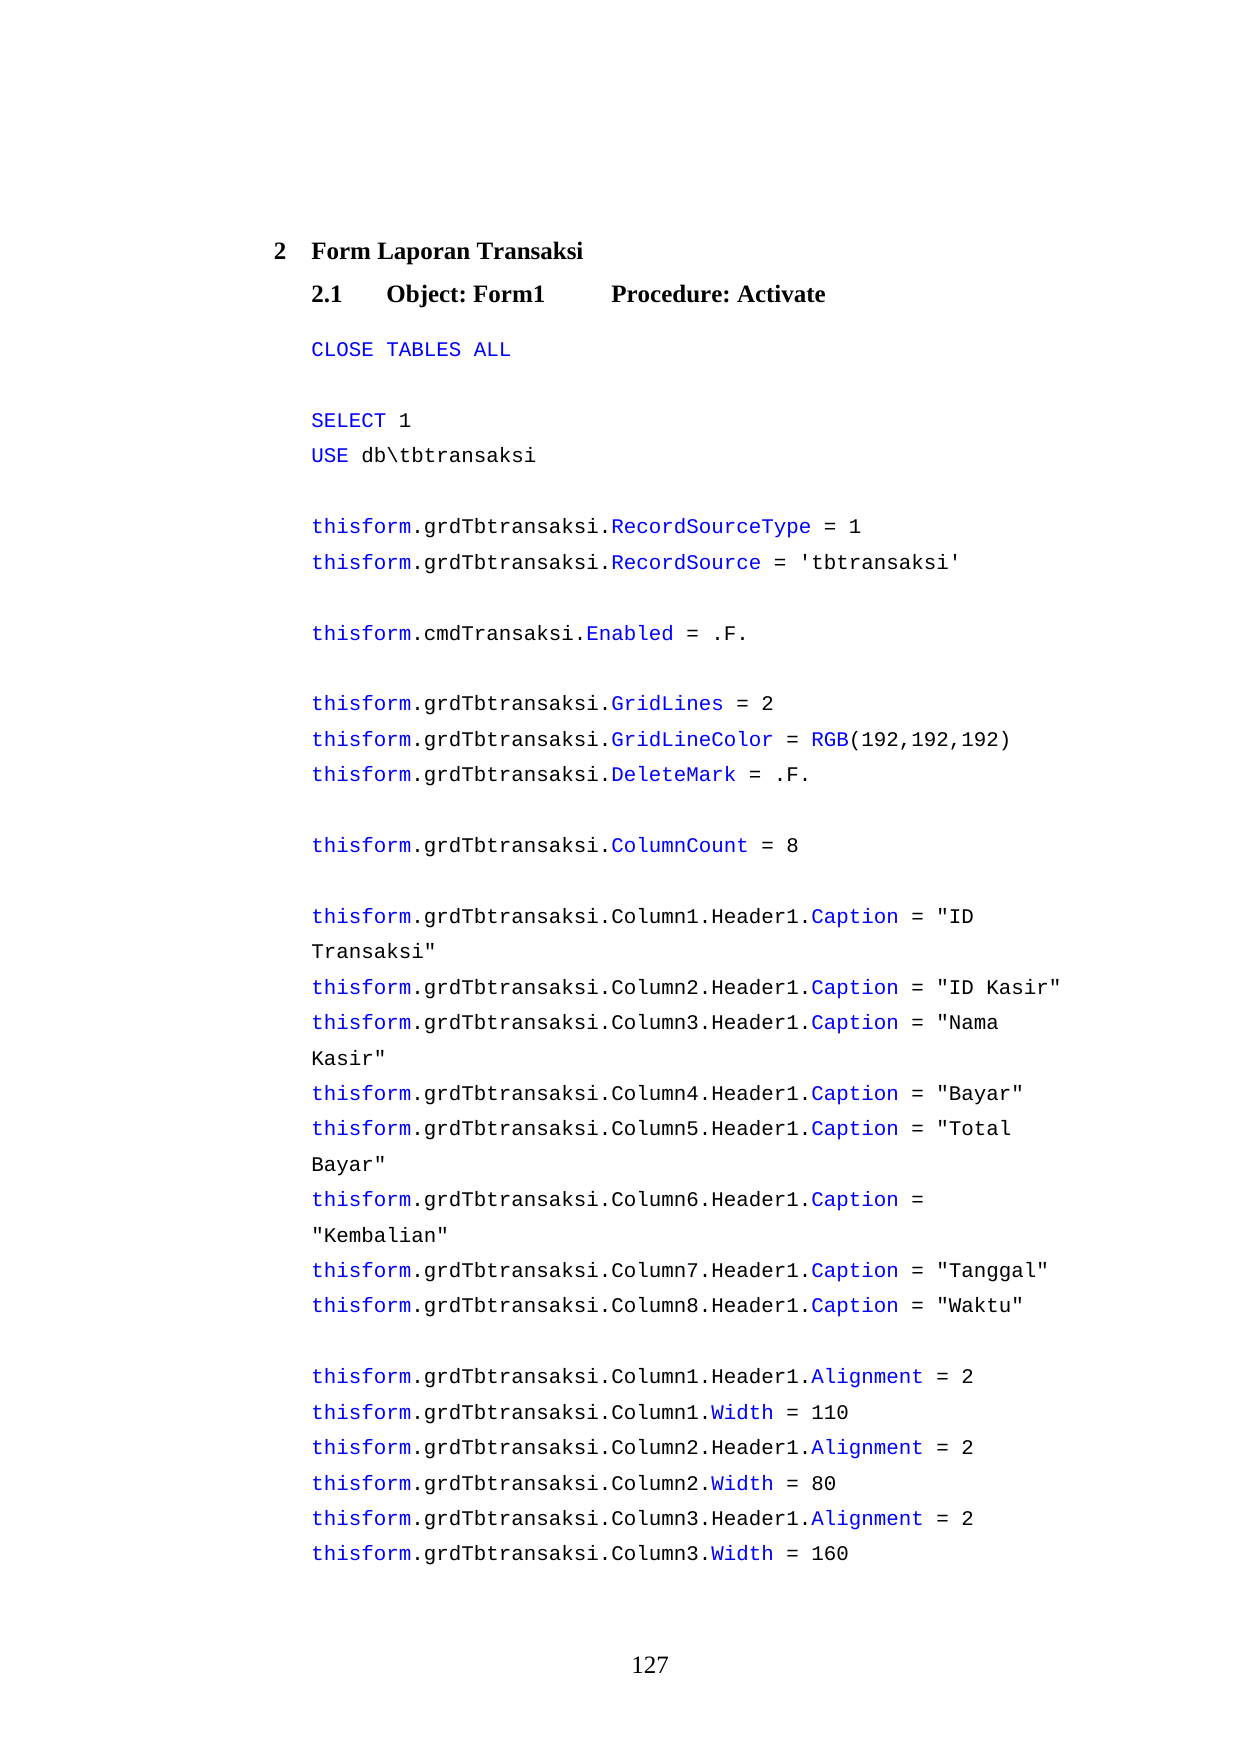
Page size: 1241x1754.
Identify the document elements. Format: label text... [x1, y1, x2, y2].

text thisform.grdTbtransaksi.GridLines = 2 [311, 693, 1063, 717]
text thisform.grdTbtransaksi.Column6.Header1.Caption = "Kembalian" [311, 1189, 1063, 1248]
text SELECT 1 [311, 410, 1063, 434]
text thisform.grdTbtransaksi.RecordSourceType = 1 [311, 516, 1063, 540]
text thisform.grdTbtransaksi.Column7.Header1.Caption = "Tanggal" [311, 1260, 1063, 1284]
text thisform.grdTbtransaksi.RecordSource = 'tbtransaksi' [311, 552, 1063, 575]
text thisform.grdTbtransaksi.Column2.Width = 80 [311, 1472, 1063, 1496]
text thisform.grdTbtransaksi.Column3.Header1.Alignment = 2 [311, 1508, 1063, 1532]
text thisform.cmdTransaksi.Enabled = .F. [311, 622, 1063, 646]
text thisform.grdTbtransaksi.DeleteMark = .F. [311, 764, 1063, 788]
text thisform.grdTbtransaksi.Column3.Width = 160 [311, 1543, 1063, 1567]
text thisform.grdTbtransaksi.Column4.Header1.Caption = "Bayar" [311, 1083, 1063, 1107]
text thisform.grdTbtransaksi.Column1.Width = 110 [311, 1402, 1063, 1425]
text thisform.grdTbtransaksi.Column5.Header1.Caption = "Total Bayar" [311, 1118, 1063, 1177]
list Form Laporan Transaksi [274, 236, 1063, 265]
text thisform.grdTbtransaksi.Column8.Header1.Caption = "Waktu" [311, 1295, 1063, 1319]
text CLOSE TABLES ALL [311, 339, 1063, 363]
text thisform.grdTbtransaksi.Column3.Header1.Caption = "Nama Kasir" [311, 1012, 1063, 1071]
text thisform.grdTbtransaksi.GridLineColor = RGB(192,192,192) [311, 729, 1063, 752]
text thisform.grdTbtransaksi.ColumnCount = 8 [311, 835, 1063, 859]
text thisform.grdTbtransaksi.Column1.Header1.Caption = "ID Transaksi" [311, 906, 1063, 965]
text USE db\tbtransaksi [311, 445, 1063, 469]
text thisform.grdTbtransaksi.Column2.Header1.Caption = "ID Kasir" [311, 977, 1063, 1000]
text thisform.grdTbtransaksi.Column2.Header1.Alignment = 2 [311, 1437, 1063, 1461]
text thisform.grdTbtransaksi.Column1.Header1.Alignment = 2 [311, 1366, 1063, 1390]
list 2.1 Object: Form1 Procedure: Activate [311, 279, 1063, 308]
